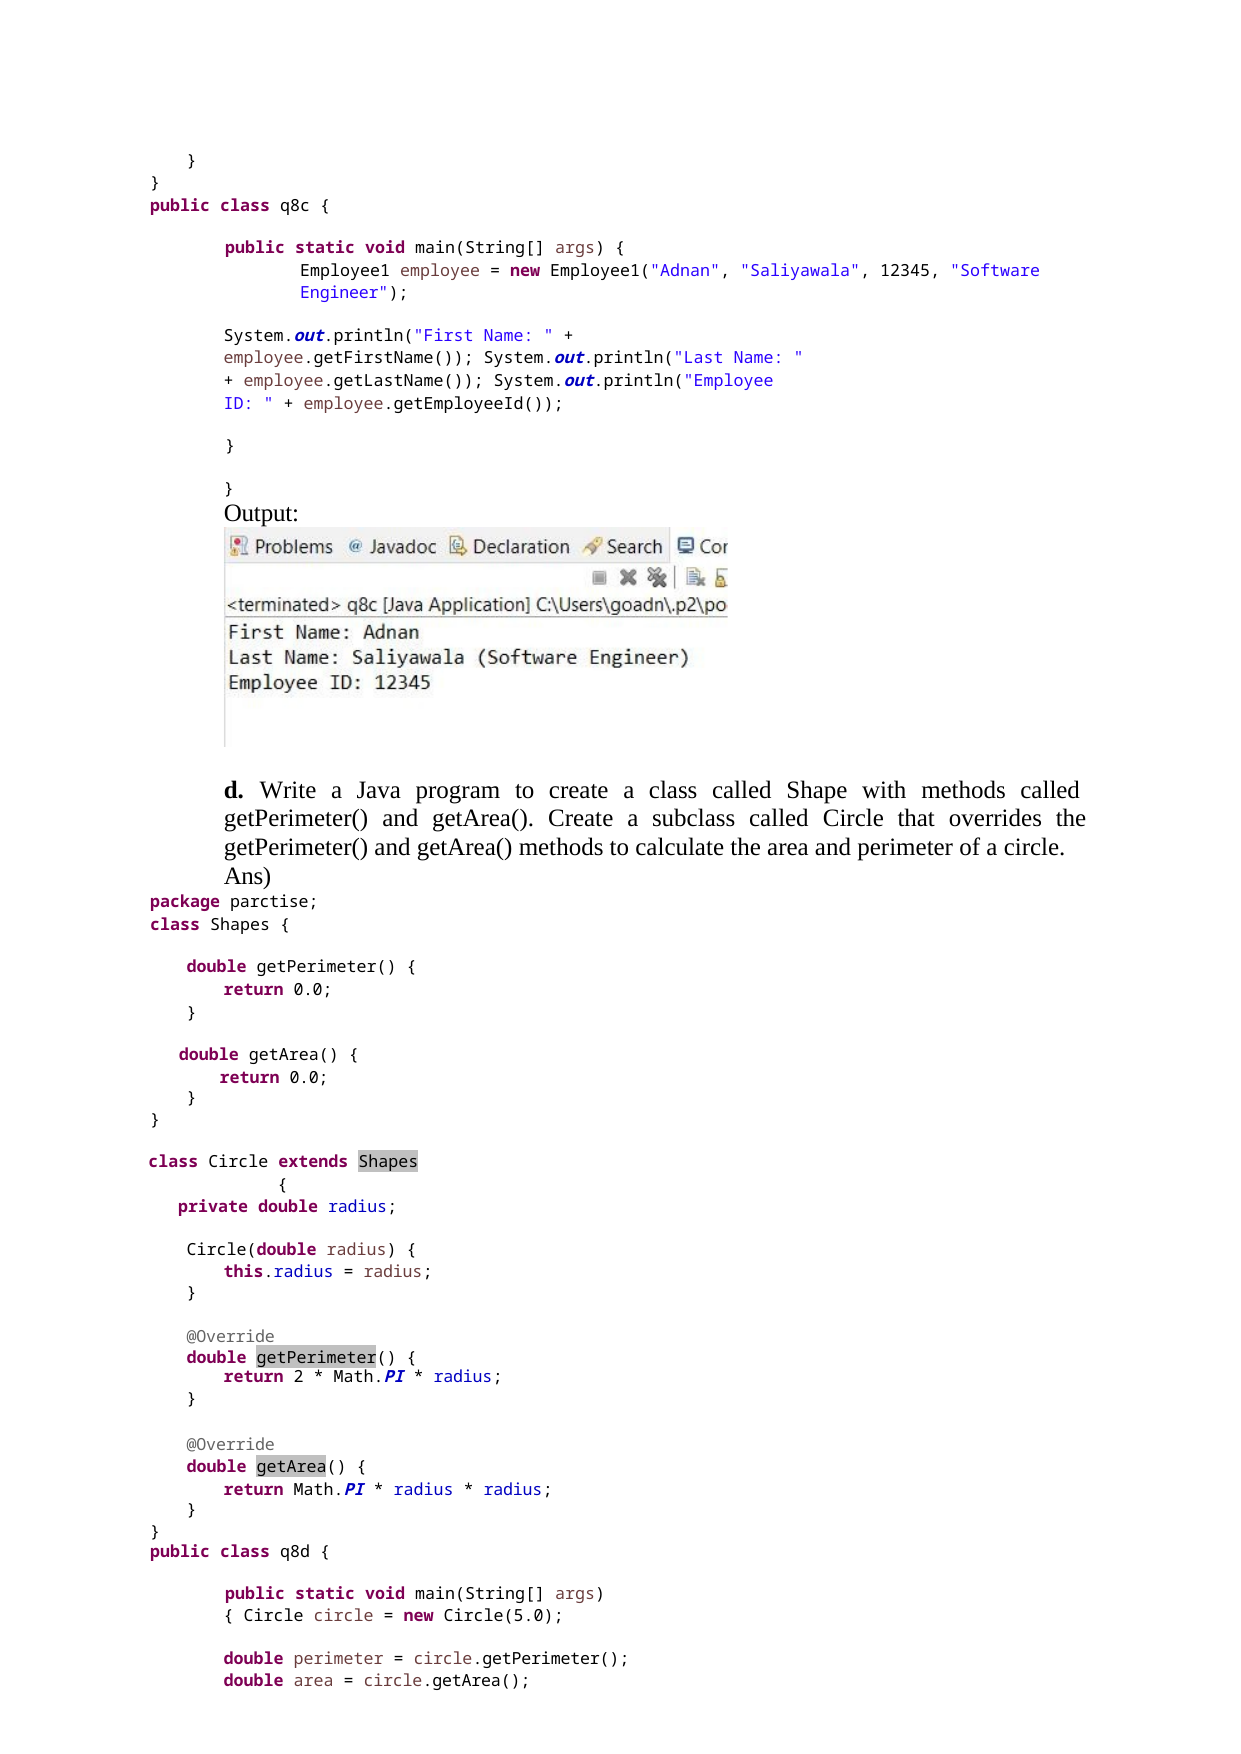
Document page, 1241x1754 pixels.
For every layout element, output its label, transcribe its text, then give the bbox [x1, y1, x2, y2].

text public class q8d { [150, 1542, 1111, 1562]
text public static void main(String[] args) { Circle circle = new Circle(5.0); [223, 1581, 640, 1627]
text this.radius = radius; [223, 1260, 1111, 1283]
text class Shapes { [150, 913, 1111, 935]
text } [186, 1500, 1111, 1520]
text } [186, 148, 1111, 171]
text Output: [224, 498, 1111, 527]
text } [186, 1387, 1111, 1409]
text System.out.println("First Name: " + employee.getFirstName()); System.out.println("Last Name: " + employee.getLastName()); System.out.println("Employee ID: " + employee.getEmployeeId()); [223, 323, 807, 414]
text private double radius; [139, 1195, 435, 1218]
text } [150, 171, 1111, 193]
text } [150, 1107, 1111, 1130]
text double perimeter = circle.getPerimeter(); [223, 1646, 1111, 1669]
text } [186, 1000, 1111, 1023]
picture [223, 527, 728, 747]
text double getArea() { [139, 1042, 399, 1065]
text package parctise; [150, 890, 1111, 912]
text } [186, 1283, 1111, 1302]
text } [225, 433, 1111, 456]
text @Override [186, 1432, 1111, 1455]
text double getArea() { [186, 1455, 256, 1477]
list Write a Java program to create a class called Shape with methods called getPerimeter() and getArea(). Create a subclass called Circle that overrides the getPerimeter() and getArea() methods to calculate the area and perimeter of a circle. Ans) [224, 775, 1090, 890]
text } [150, 1520, 1111, 1542]
text public static void main(String[] args) { [225, 236, 1111, 258]
text double getPerimeter() { [376, 1348, 1111, 1367]
text Employee1 employee = new Employee1("Adnan", "Saliyawala", 12345, "Software Engineer"); [300, 258, 1111, 304]
text return 0.0; [223, 978, 1111, 1000]
text double getPerimeter() { [186, 955, 1111, 977]
text } [224, 479, 1111, 498]
text return Math.PI * radius * radius; [223, 1477, 1111, 1500]
text } [186, 1088, 1111, 1107]
text return 2 * Math.PI * radius; [223, 1367, 1111, 1386]
text class Circle extends Shapes { [139, 1149, 426, 1195]
text double area = circle.getArea(); [223, 1669, 1111, 1692]
text double getArea() { [326, 1455, 1111, 1477]
text public class q8c { [150, 193, 1111, 216]
text return 0.0; [149, 1065, 399, 1088]
text @Override [186, 1325, 1111, 1348]
text Circle(double radius) { [186, 1237, 1111, 1260]
